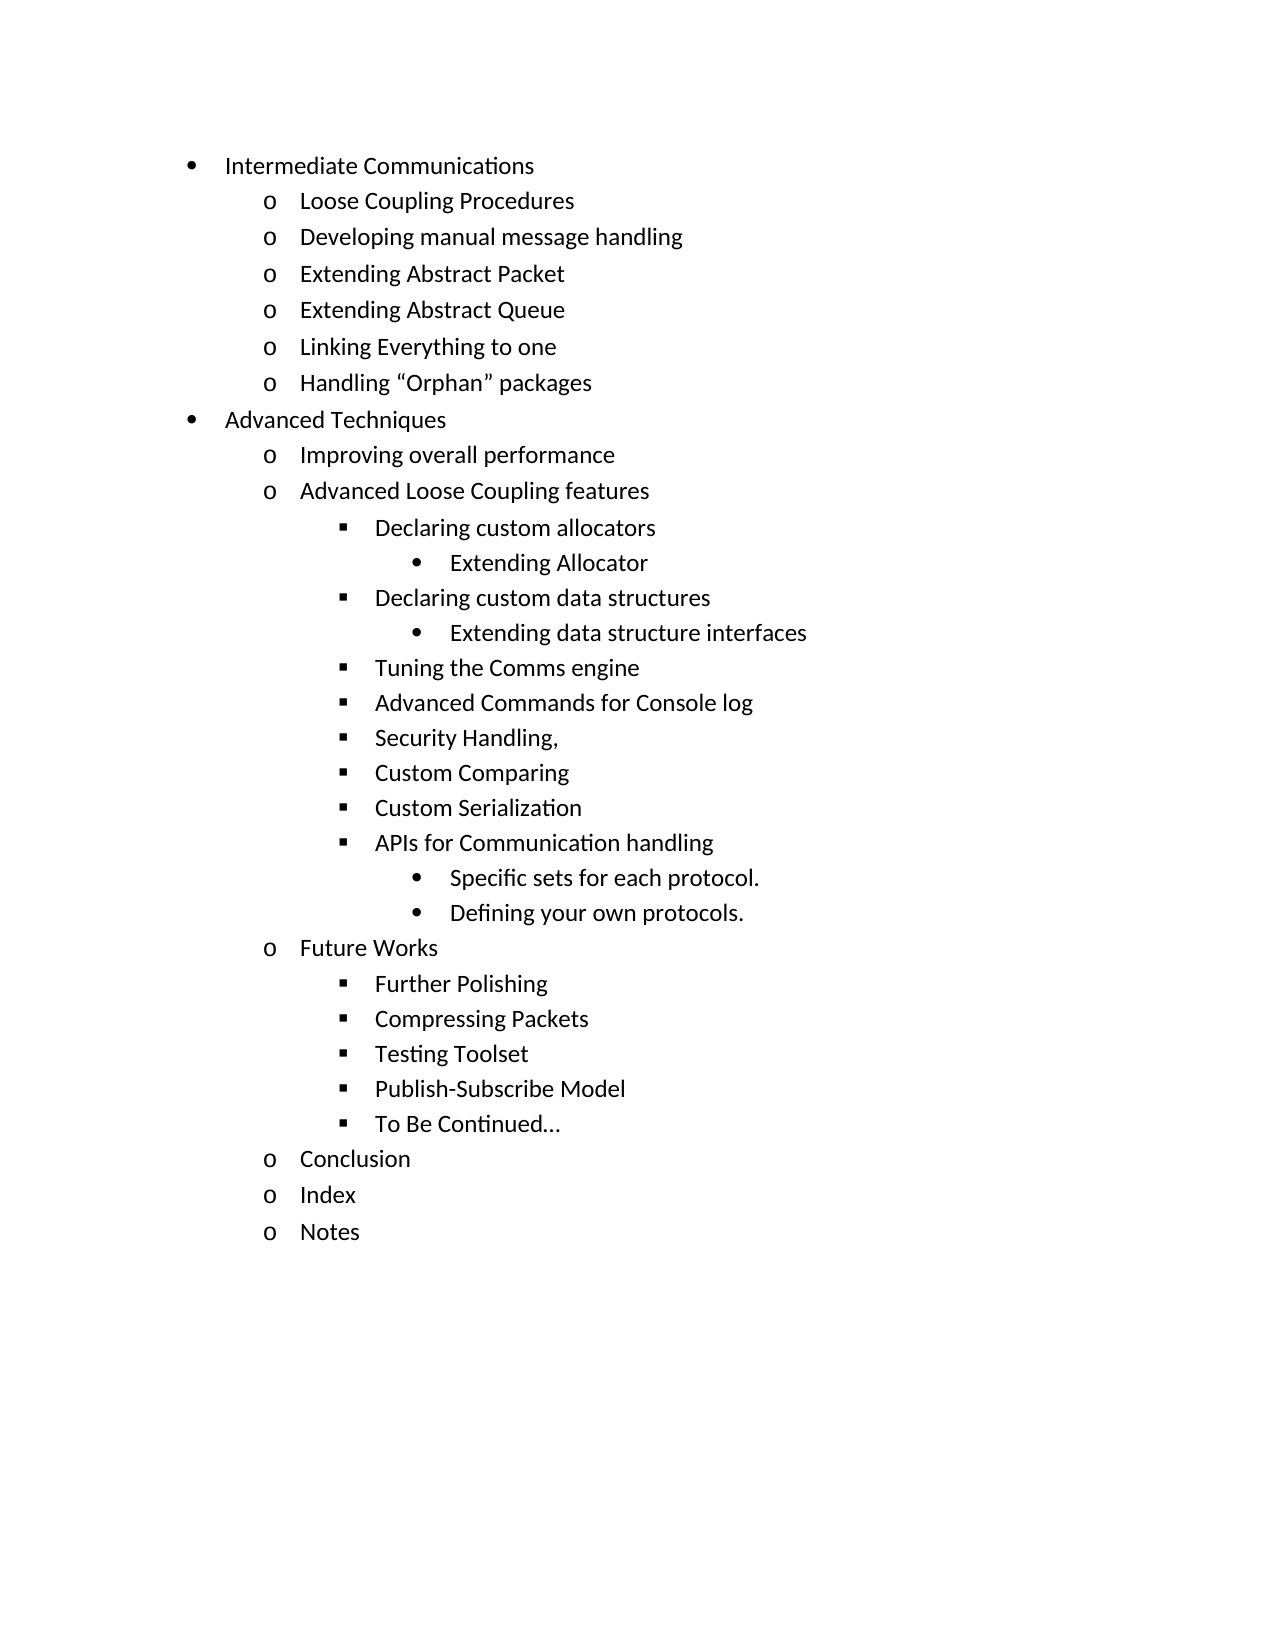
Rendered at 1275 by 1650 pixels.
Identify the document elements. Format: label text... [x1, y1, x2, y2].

list Developing manual message handling [262, 221, 1125, 253]
list Compressing Packets [337, 1003, 1125, 1034]
list Index [262, 1179, 1125, 1211]
list Further Polishing [337, 968, 1125, 999]
list Notes [262, 1216, 1125, 1248]
list Extending Allocator [412, 547, 1125, 577]
list Advanced Techniques [187, 404, 1125, 434]
list Future Works [262, 932, 1125, 963]
list Defining your own protocols. [412, 897, 1125, 927]
list To Be Continued… [337, 1108, 1125, 1139]
list Advanced Loose Coupling features [262, 475, 1125, 507]
list Specific sets for each protocol. [412, 862, 1125, 892]
list Extending data structure interfaces [412, 617, 1125, 647]
list Conclusion [262, 1143, 1125, 1175]
list Advanced Commands for Console log [337, 687, 1125, 717]
list Custom Comparing [337, 757, 1125, 787]
list Linking Everything to one [262, 331, 1125, 363]
list Testing Toolset [337, 1038, 1125, 1069]
list Extending Abstract Packet [262, 258, 1125, 290]
list Tuning the Comms engine [337, 652, 1125, 682]
list Extending Abstract Queue [262, 294, 1125, 326]
list Improving overall performance [262, 439, 1125, 471]
list Publish-Subscribe Model [337, 1073, 1125, 1104]
list Intermediate Communications [187, 150, 1125, 181]
list Loose Coupling Procedures [262, 185, 1125, 217]
list Handling “Orphan” packages [262, 367, 1125, 399]
list Declaring custom data structures [337, 582, 1125, 612]
list Custom Serialization [337, 792, 1125, 822]
list Security Handling, [337, 722, 1125, 752]
list Declaring custom allocators [337, 512, 1125, 542]
list APIs for Communication handling [337, 827, 1125, 857]
